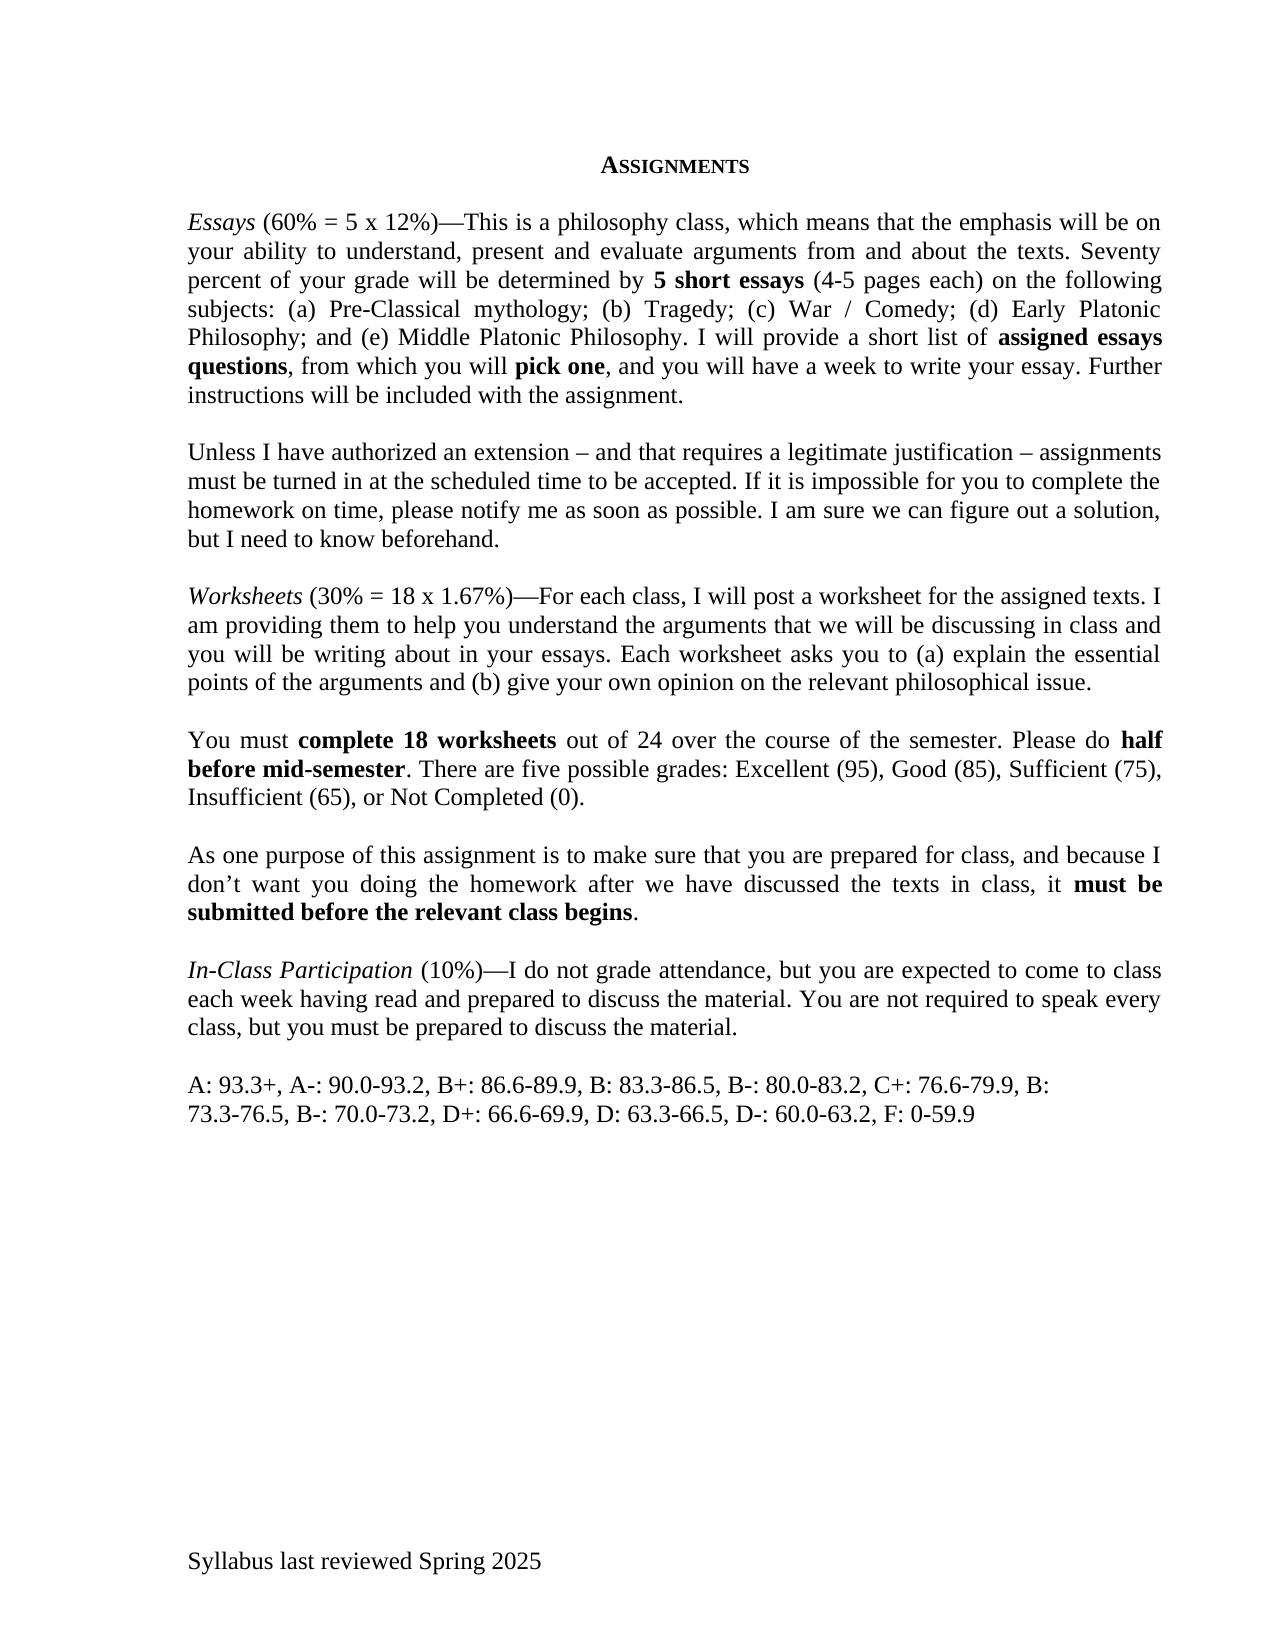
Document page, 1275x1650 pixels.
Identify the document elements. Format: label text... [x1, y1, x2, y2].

text Unless I have authorized an extension – and that requires a legitimate justification – assignments must be turned in at the scheduled time to be accepted. If it is impossible for you to complete the homework on time, please notify me as soon as possible. I am sure we can figure out a solution, but I need to know beforehand. [187, 437, 1162, 552]
text A: 93.3+, A-: 90.0-93.2, B+: 86.6-89.9, B: 83.3-86.5, B-: 80.0-83.2, C+: 76.6-79.9, B: 73.3-76.5, B-: 70.0-73.2, D+: 66.6-69.9, D: 63.3-66.5, D-: 60.0-63.2, F: 0-59.9 [187, 1070, 1087, 1127]
text You must complete 18 worksheets out of 24 over the course of the semester. Please do half before mid-semester. There are five possible grades: Excellent (95), Good (85), Sufficient (75), Insufficient (65), or Not Completed (0). [187, 725, 1162, 811]
text Essays (60% = 5 x 12%)—This is a philosophy class, which means that the emphasis will be on your ability to understand, present and evaluate arguments from and about the texts. Seventy percent of your grade will be determined by 5 short essays (4-5 pages each) on the following subjects: (a) Pre-Classical mythology; (b) Tragedy; (c) War / Comedy; (d) Early Platonic Philosophy; and (e) Middle Platonic Philosophy. I will provide a short list of assigned essays questions, from which you will pick one, and you will have a week to write your essay. Further instructions will be included with the assignment. [187, 207, 1162, 409]
text In-Class Participation (10%)—I do not grade attendance, but you are expected to come to class each week having read and prepared to discuss the material. You are not required to speak every class, but you must be prepared to discuss the material. [187, 955, 1162, 1041]
text Assignments [187, 150, 1162, 179]
text Worksheets (30% = 18 x 1.67%)—For each class, I will post a worksheet for the assigned texts. I am providing them to help you understand the arguments that we will be discussing in class and you will be writing about in your essays. Each worksheet asks you to (a) explain the essential points of the arguments and (b) give your own opinion on the relevant philosophical issue. [187, 581, 1162, 696]
text As one purpose of this assignment is to make sure that you are prepared for class, and because I don’t want you doing the homework after we have discussed the texts in class, it must be submitted before the relevant class begins. [187, 840, 1162, 926]
